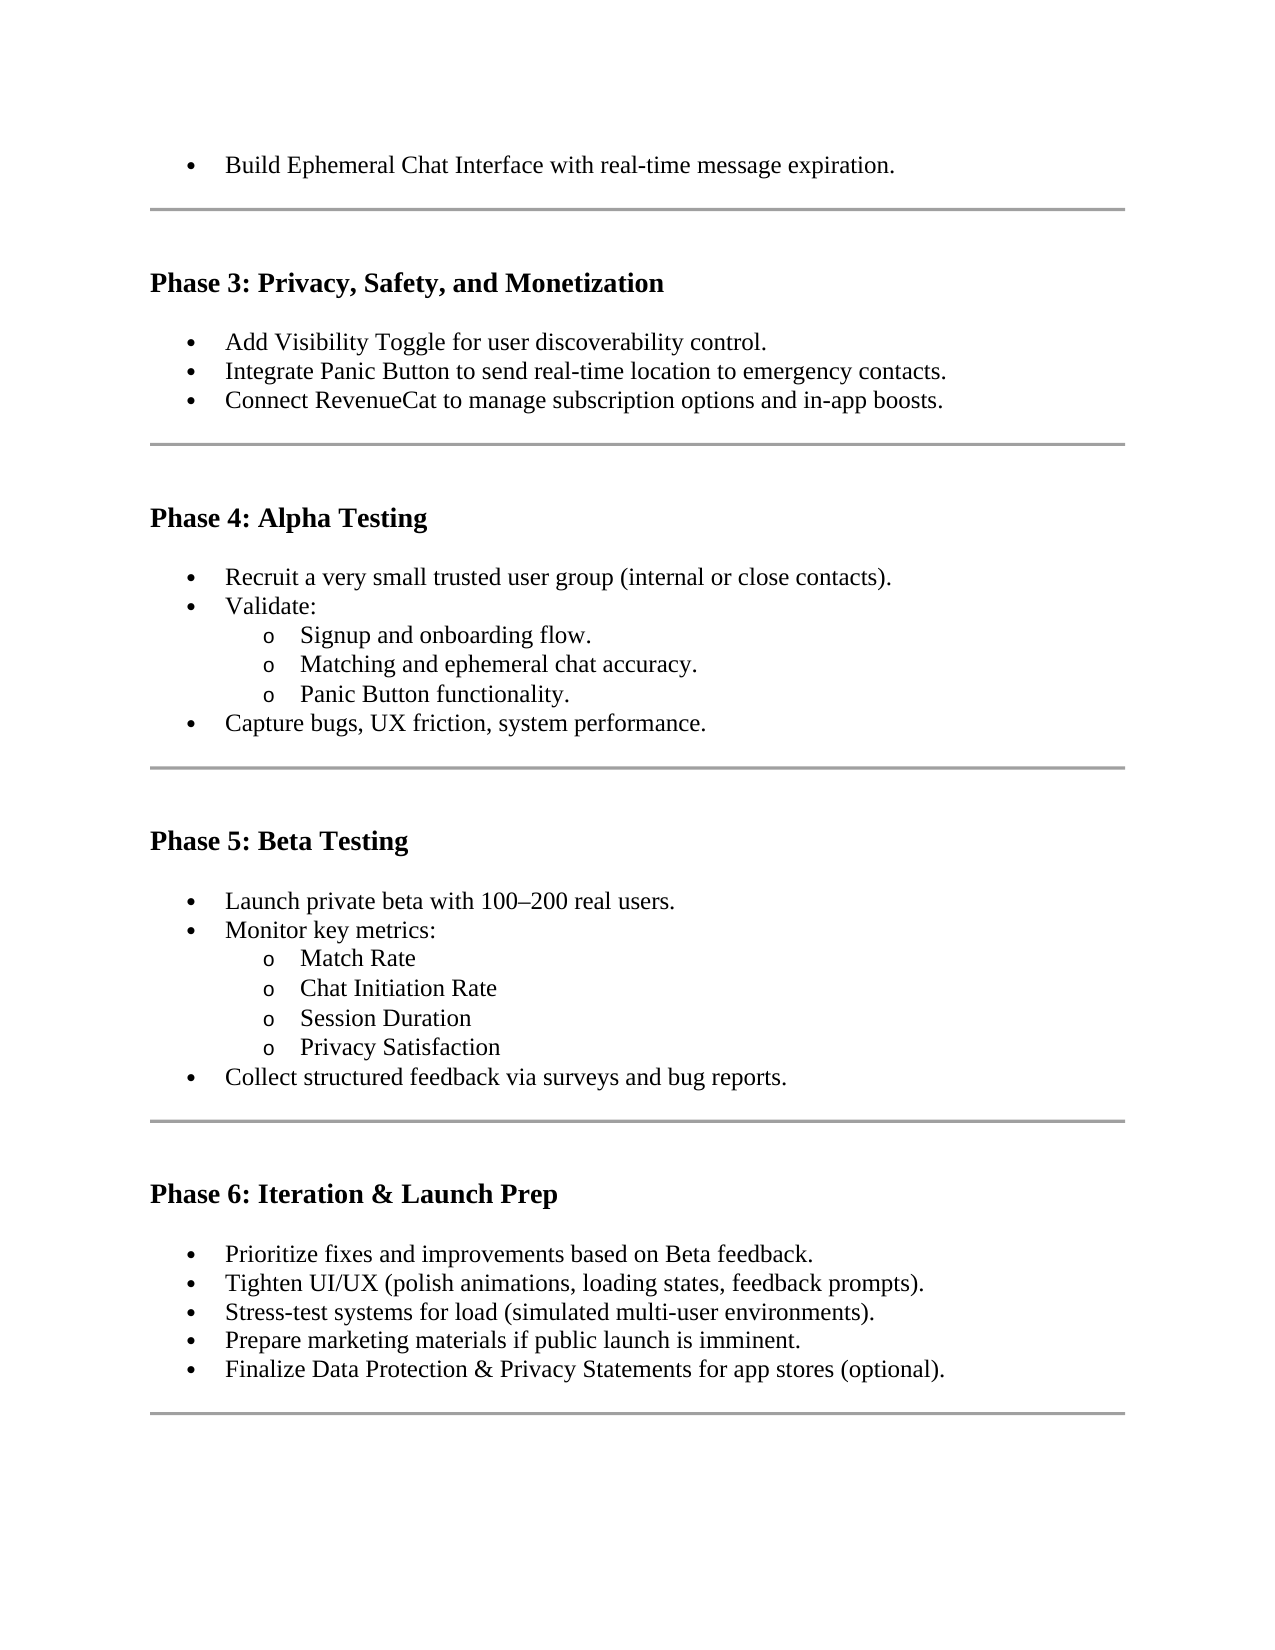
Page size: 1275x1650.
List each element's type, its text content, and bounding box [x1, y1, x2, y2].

text Phase 5: Beta Testing [150, 824, 1125, 857]
list Validate: [187, 591, 1125, 620]
list Build Ephemeral Chat Interface with real-time message expiration. [187, 150, 1125, 179]
list Stress-test systems for load (simulated multi-user environments). [187, 1297, 1125, 1325]
list Session Duration [262, 1003, 1125, 1032]
list Matching and ephemeral chat accuracy. [262, 649, 1125, 679]
list Add Visibility Toggle for user discoverability control. [187, 327, 1125, 356]
list Integrate Panic Button to send real-time location to emergency contacts. [187, 356, 1125, 385]
list Prepare marketing materials if public launch is imminent. [187, 1325, 1125, 1354]
list Match Rate [262, 943, 1125, 973]
text Phase 3: Privacy, Safety, and Monetization [150, 266, 1125, 298]
list Recruit a very small trusted user group (internal or close contacts). [187, 562, 1125, 591]
list Collect structured feedback via surveys and bug reports. [187, 1062, 1125, 1091]
list Panic Button functionality. [262, 679, 1125, 708]
list Monitor key metrics: [187, 915, 1125, 943]
list Prioritize fixes and improvements based on Beta feedback. [187, 1239, 1125, 1268]
list Signup and onboarding flow. [262, 620, 1125, 649]
list Tighten UI/UX (polish animations, loading states, feedback prompts). [187, 1268, 1125, 1297]
list Connect RevenueCat to manage subscription options and in-app boosts. [187, 385, 1125, 414]
text Phase 6: Iteration & Launch Prep [150, 1178, 1125, 1210]
list Finalize Data Protection & Privacy Statements for app stores (optional). [187, 1354, 1125, 1383]
list Capture bugs, UX friction, system performance. [187, 708, 1125, 737]
list Launch private beta with 100–200 real users. [187, 886, 1125, 915]
list Privacy Satisfaction [262, 1032, 1125, 1062]
text Phase 4: Alpha Testing [150, 501, 1125, 533]
list Chat Initiation Rate [262, 973, 1125, 1003]
